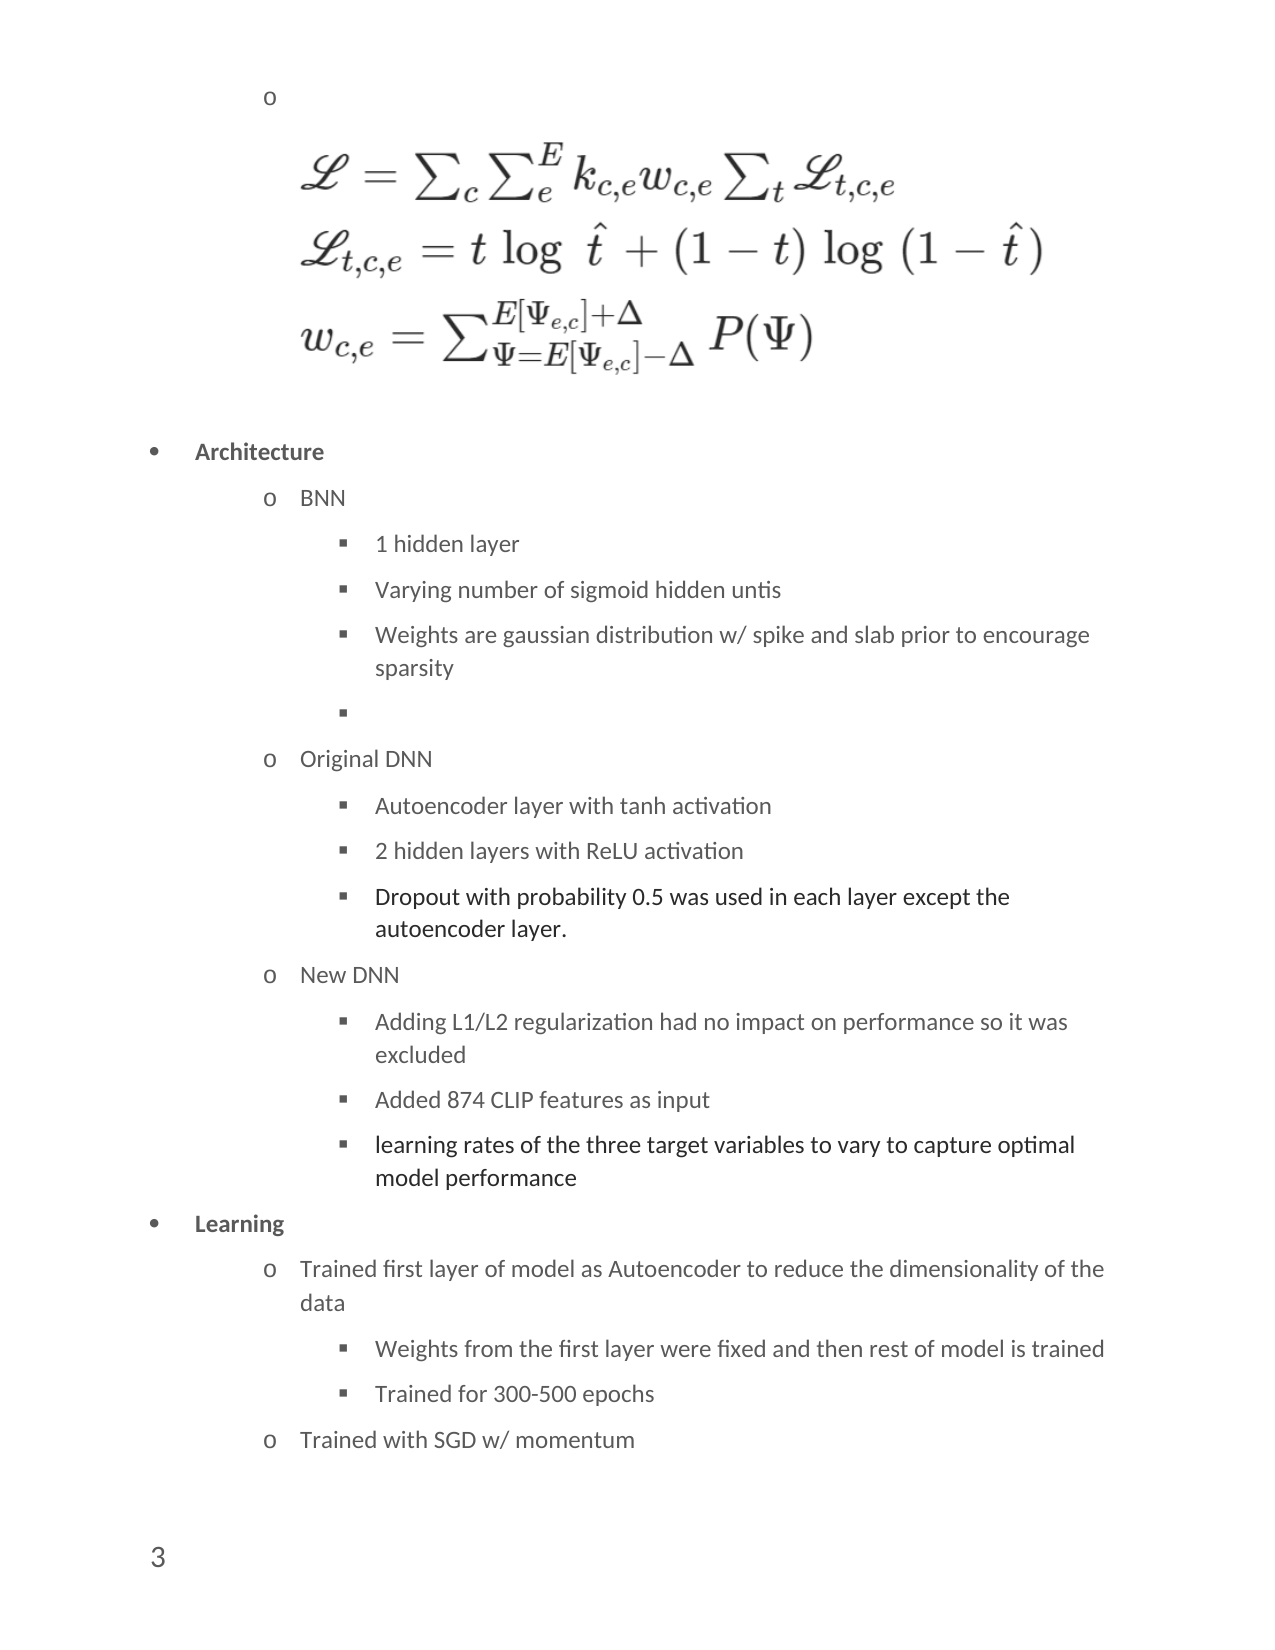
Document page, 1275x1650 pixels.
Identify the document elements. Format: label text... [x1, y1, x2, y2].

list Varying number of sigmoid hidden untis [337, 574, 1125, 604]
list Architecture [150, 436, 1125, 467]
list New DNN [262, 959, 1125, 991]
list Trained for 300-500 epochs [337, 1378, 1125, 1409]
list Dropout with probability 0.5 was used in each layer except the autoencoder layer. [337, 881, 1125, 944]
list Original DNN [262, 743, 1125, 775]
list Trained with SGD w/ momentum [262, 1424, 1125, 1456]
list 1 hidden layer [337, 528, 1125, 559]
list Adding L1/L2 regularization had no impact on performance so it was excluded [337, 1006, 1125, 1069]
list BNN [262, 482, 1125, 513]
list Weights are gaussian distribution w/ spike and slab prior to encourage sparsity [337, 619, 1125, 683]
list learning rates of the three target variables to vary to capture optimal model performance [337, 1129, 1125, 1193]
list Autoencoder layer with tanh activation [337, 790, 1125, 820]
list Weights from the first layer were fixed and then rest of model is trained [337, 1333, 1125, 1363]
list 2 hidden layers with ReLU activation [337, 835, 1125, 866]
list Trained first layer of model as Autoencoder to reduce the dimensionality of the data [262, 1253, 1125, 1318]
list Added 874 CLIP features as input [337, 1084, 1125, 1115]
picture [262, 116, 1092, 421]
list Learning [150, 1208, 1125, 1238]
